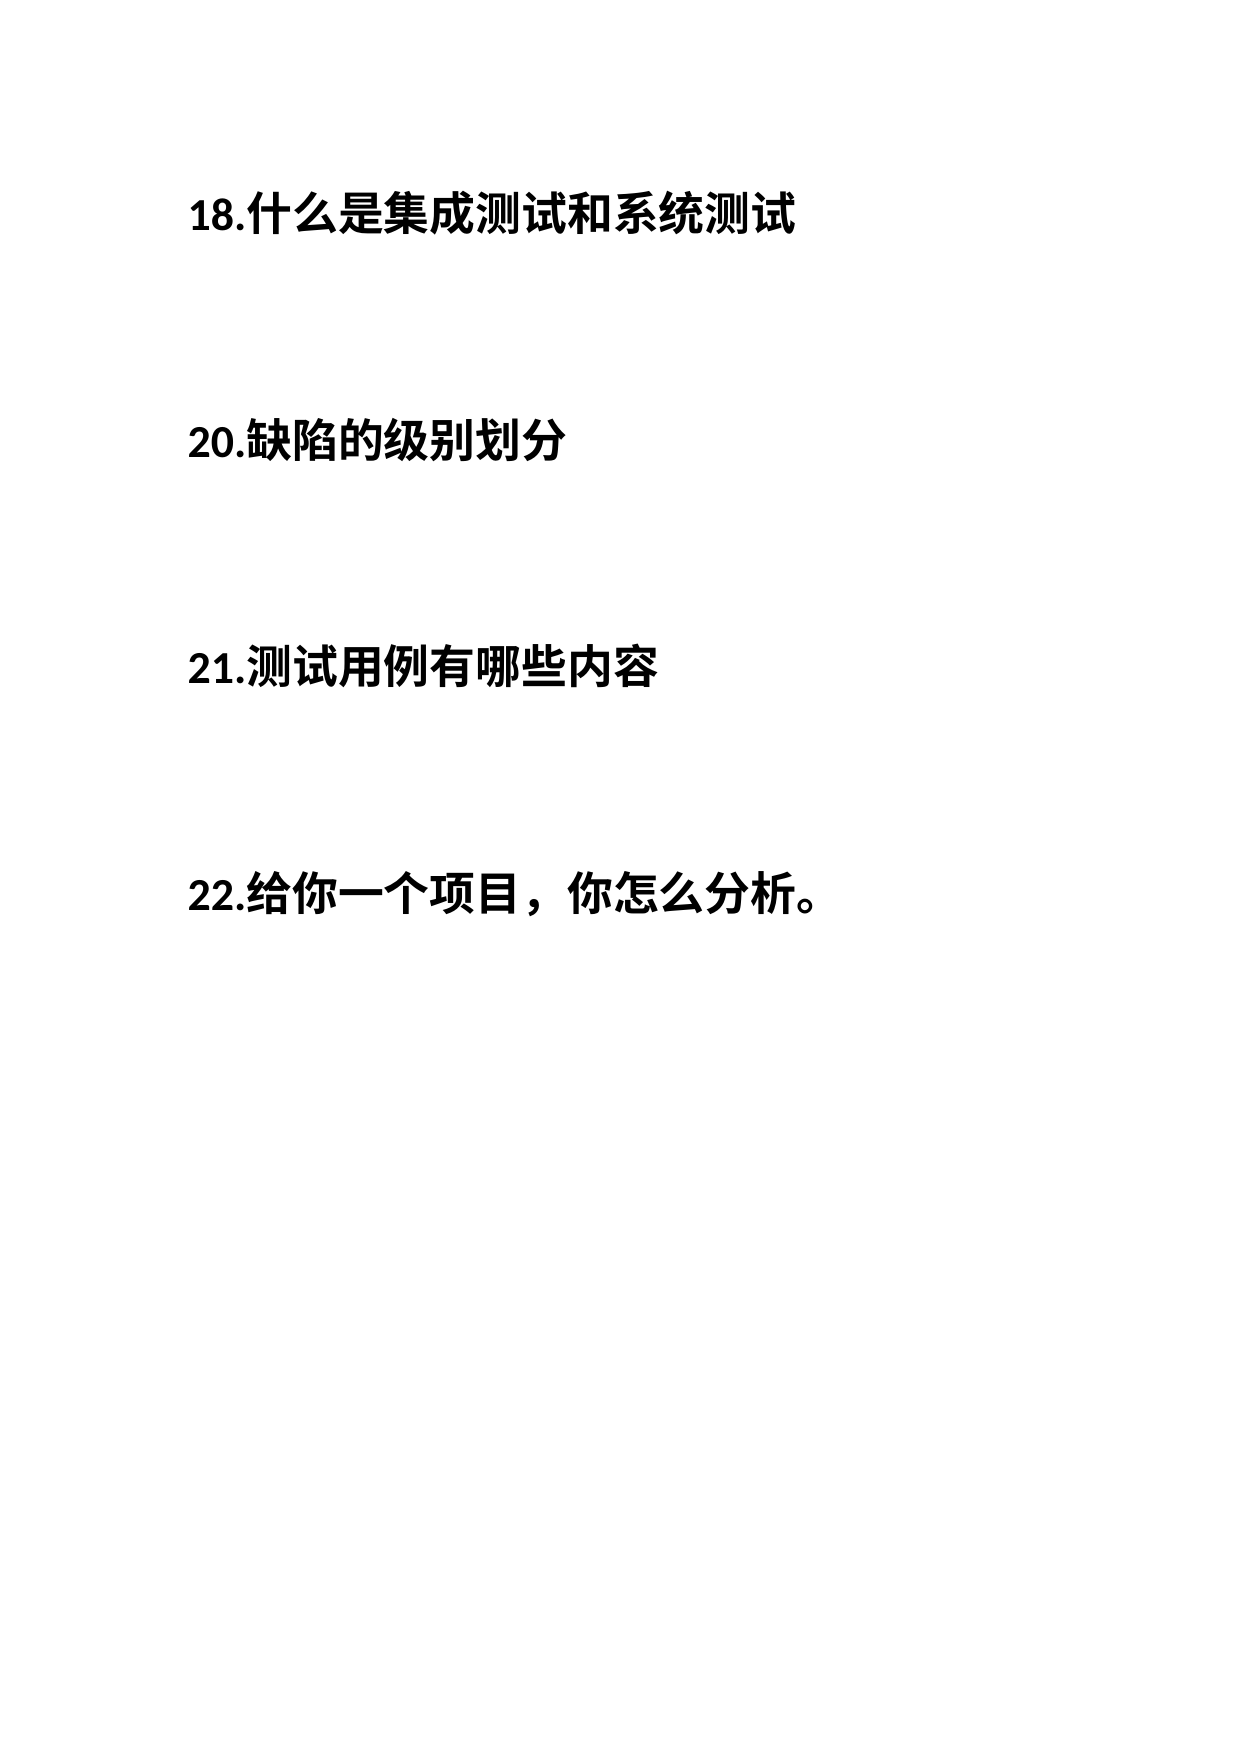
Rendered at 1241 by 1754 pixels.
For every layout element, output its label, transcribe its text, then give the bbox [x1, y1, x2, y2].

subtitle 22.给你一个项目，你怎么分析。 [187, 841, 1053, 939]
subtitle 21.测试用例有哪些内容 [187, 615, 1053, 712]
subtitle 20.缺陷的级别划分 [187, 388, 1053, 486]
subtitle 18.什么是集成测试和系统测试 [187, 162, 1053, 259]
